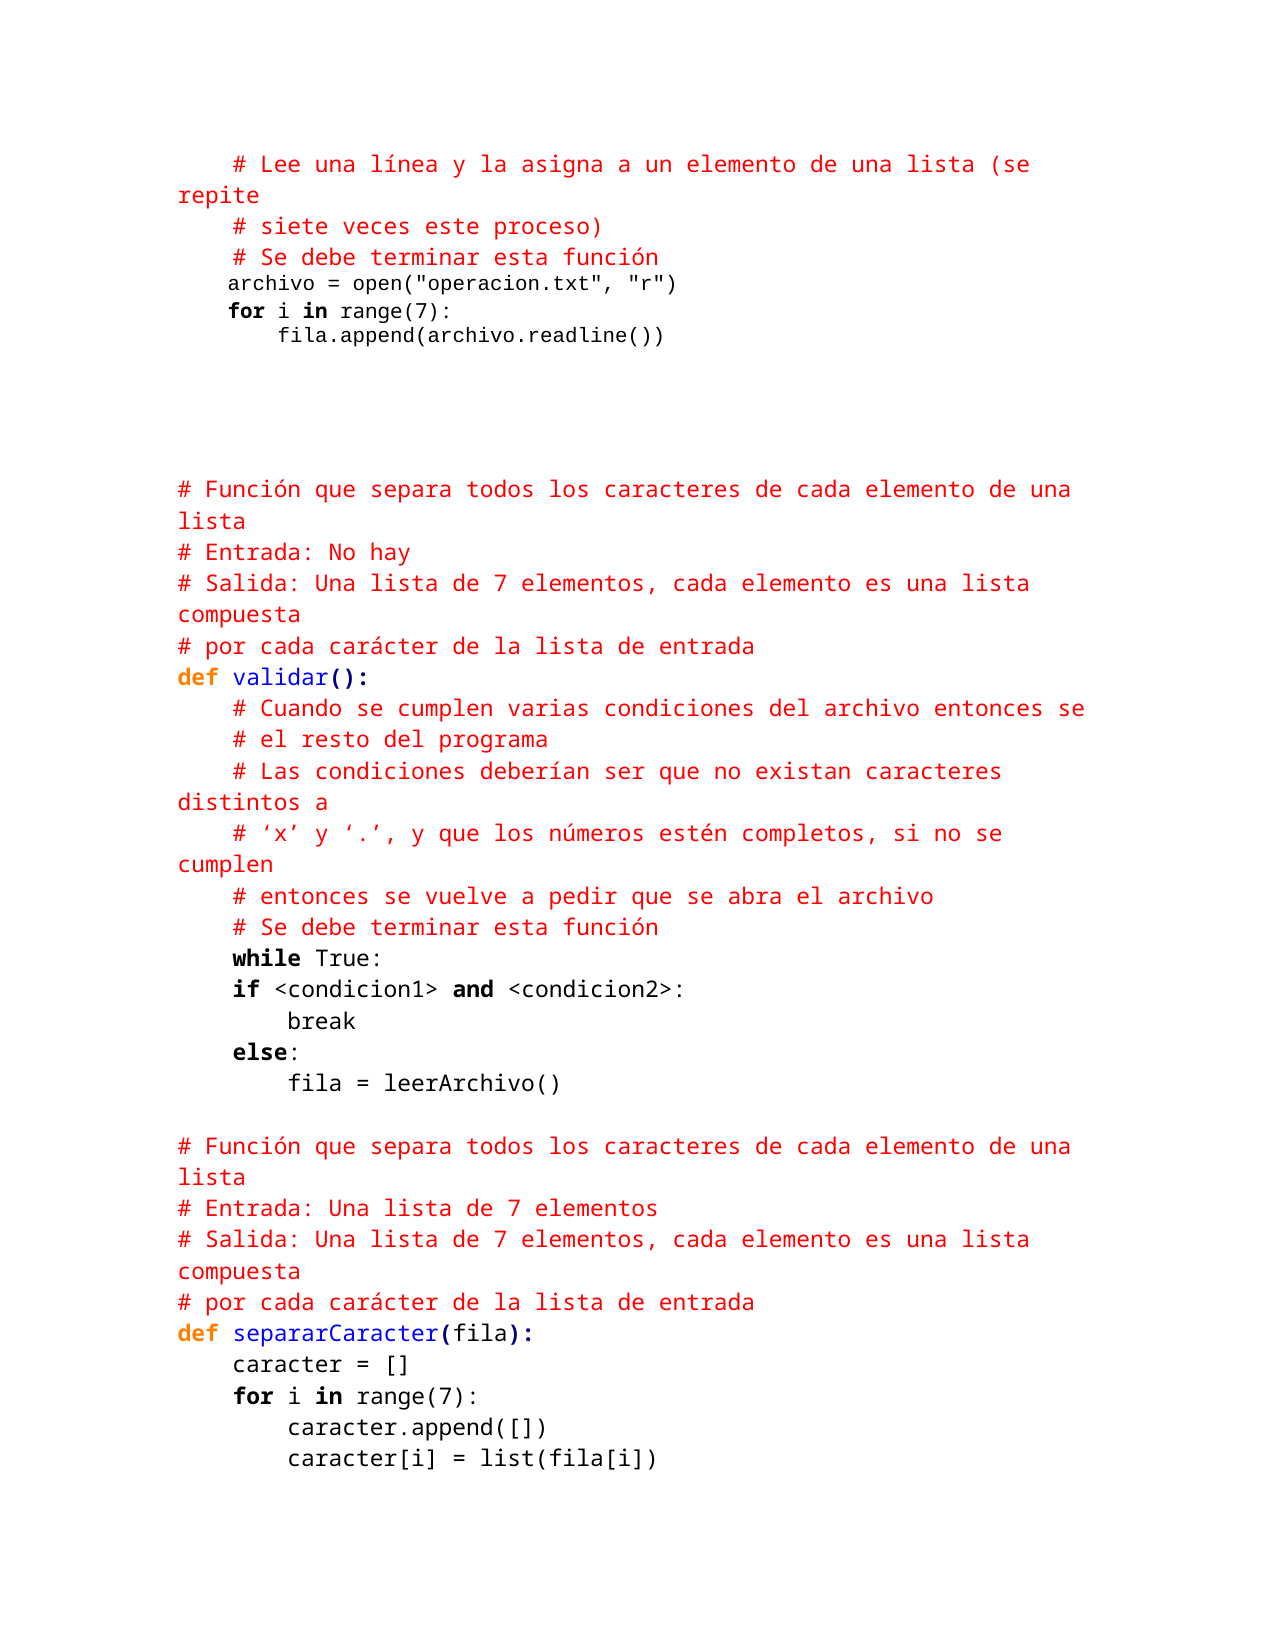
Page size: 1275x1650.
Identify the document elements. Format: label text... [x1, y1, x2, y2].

text for i in range(7): [177, 296, 1098, 325]
text # Función que separa todos los caracteres de cada elemento de una lista [177, 473, 1098, 536]
text def validar(): [177, 661, 1098, 692]
text caracter[i] = list(fila[i]) [177, 1442, 1098, 1473]
text caracter.append([]) [177, 1411, 1098, 1442]
text # Se debe terminar esta función [177, 241, 1098, 273]
text # Salida: Una lista de 7 elementos, cada elemento es una lista compuesta [177, 1223, 1098, 1286]
text # por cada carácter de la lista de entrada [177, 1286, 1098, 1317]
text fila = leerArchivo() [177, 1067, 1098, 1098]
text # Lee una línea y la asigna a un elemento de una lista (se repite [177, 148, 1098, 210]
text # Entrada: Una lista de 7 elementos [177, 1192, 1098, 1223]
text else: [177, 1036, 1098, 1067]
text # Se debe terminar esta función [177, 911, 1098, 942]
text # Función que separa todos los caracteres de cada elemento de una lista [177, 1129, 1098, 1192]
text # el resto del programa [177, 723, 1098, 754]
text def separarCaracter(fila): [177, 1317, 1098, 1348]
text # Cuando se cumplen varias condiciones del archivo entonces se [177, 692, 1098, 723]
text # Las condiciones deberían ser que no existan caracteres distintos a [177, 754, 1098, 817]
text break [177, 1004, 1098, 1036]
text if <condicion1> and <condicion2>: [177, 973, 1098, 1004]
text while True: [177, 942, 1098, 973]
text # Entrada: No hay [177, 536, 1098, 567]
text for i in range(7): [177, 1379, 1098, 1411]
text caracter = [] [177, 1348, 1098, 1379]
text # Salida: Una lista de 7 elementos, cada elemento es una lista compuesta [177, 567, 1098, 629]
text # por cada carácter de la lista de entrada [177, 629, 1098, 661]
text fila.append(archivo.readline()) [177, 325, 1098, 348]
text # ‘x’ y ‘.’, y que los números estén completos, si no se cumplen [177, 817, 1098, 879]
text archivo = open("operacion.txt", "r") [177, 273, 1098, 296]
text # siete veces este proceso) [177, 210, 1098, 241]
text # entonces se vuelve a pedir que se abra el archivo [177, 879, 1098, 911]
